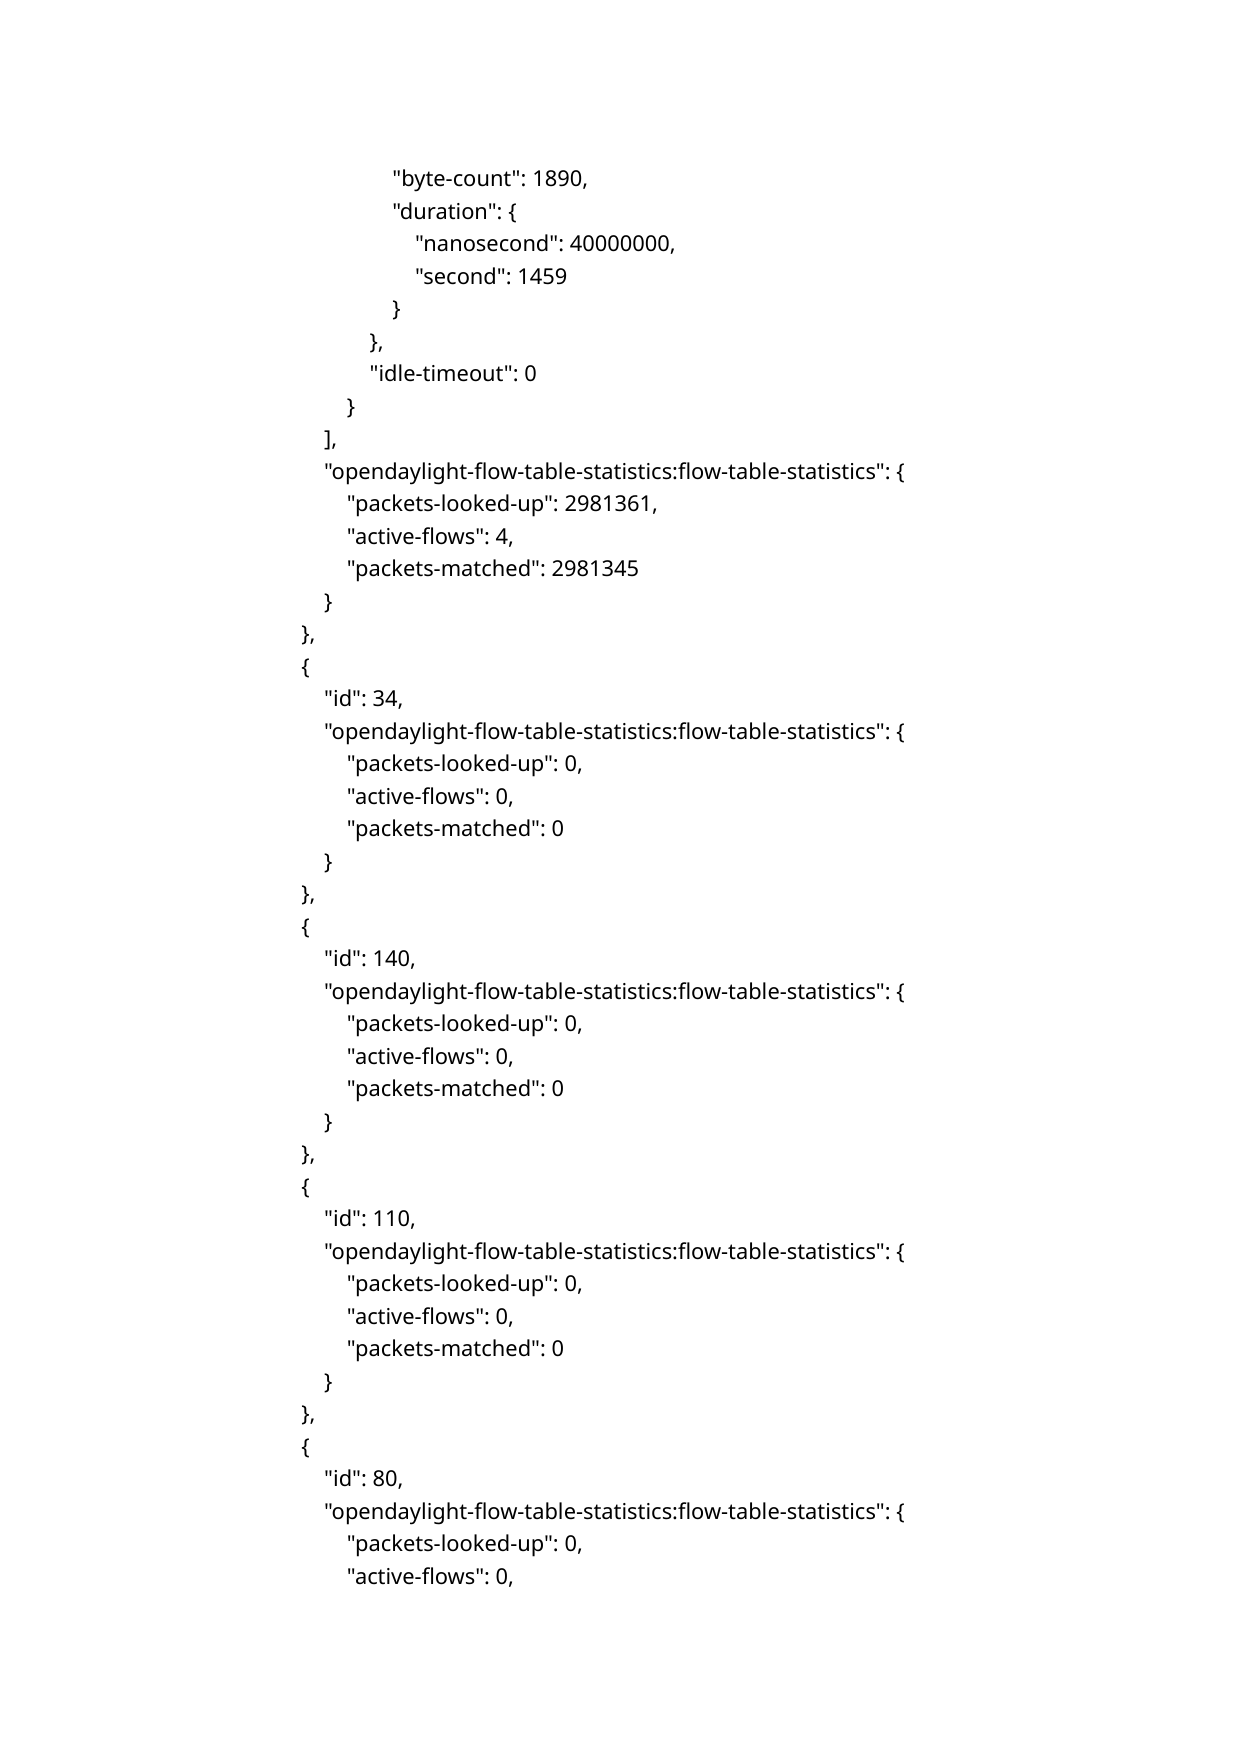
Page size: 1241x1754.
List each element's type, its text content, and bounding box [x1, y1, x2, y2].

text "opendaylight-flow-table-statistics:flow-table-statistics": { [187, 1234, 1053, 1267]
text "id": 34, [187, 682, 1053, 714]
text "second": 1459 [187, 259, 1053, 292]
text } [187, 1104, 1053, 1137]
text } [187, 1364, 1053, 1397]
text } [187, 292, 1053, 324]
text "packets-looked-up": 0, [187, 1007, 1053, 1039]
text "nanosecond": 40000000, [187, 227, 1053, 259]
text "opendaylight-flow-table-statistics:flow-table-statistics": { [187, 454, 1053, 487]
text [187, 1494, 1053, 1527]
text { [187, 1429, 1053, 1462]
text }, [187, 617, 1053, 649]
text }, [187, 1397, 1053, 1429]
text ], [187, 422, 1053, 454]
text "packets-matched": 2981345 [187, 552, 1053, 584]
text "active-flows": 0, [187, 1039, 1053, 1072]
text "active-flows": 0, [187, 1559, 1053, 1592]
text "active-flows": 4, [187, 519, 1053, 552]
text { [187, 649, 1053, 682]
text "opendaylight-flow-table-statistics:flow-table-statistics": { [187, 974, 1053, 1007]
text "packets-looked-up": 0, [187, 1527, 1053, 1559]
text "id": 110, [187, 1202, 1053, 1234]
text "idle-timeout": 0 [187, 357, 1053, 389]
text "id": 140, [187, 942, 1053, 974]
text "packets-looked-up": 2981361, [187, 487, 1053, 519]
text }, [187, 324, 1053, 357]
text "packets-looked-up": 0, [187, 1267, 1053, 1299]
text "packets-matched": 0 [187, 1072, 1053, 1104]
text } [187, 844, 1053, 877]
text "id": 80, [187, 1462, 1053, 1494]
text "active-flows": 0, [187, 779, 1053, 812]
text "packets-matched": 0 [187, 1332, 1053, 1364]
text { [187, 1169, 1053, 1202]
text } [187, 584, 1053, 617]
text "packets-looked-up": 0, [187, 747, 1053, 779]
text }, [187, 877, 1053, 909]
text { [187, 909, 1053, 942]
text }, [187, 1137, 1053, 1169]
text "opendaylight-flow-table-statistics:flow-table-statistics": { [187, 714, 1053, 747]
text "packets-matched": 0 [187, 812, 1053, 844]
text } [187, 389, 1053, 422]
text "byte-count": 1890, [187, 162, 1053, 194]
text "active-flows": 0, [187, 1299, 1053, 1332]
text "duration": { [187, 194, 1053, 227]
